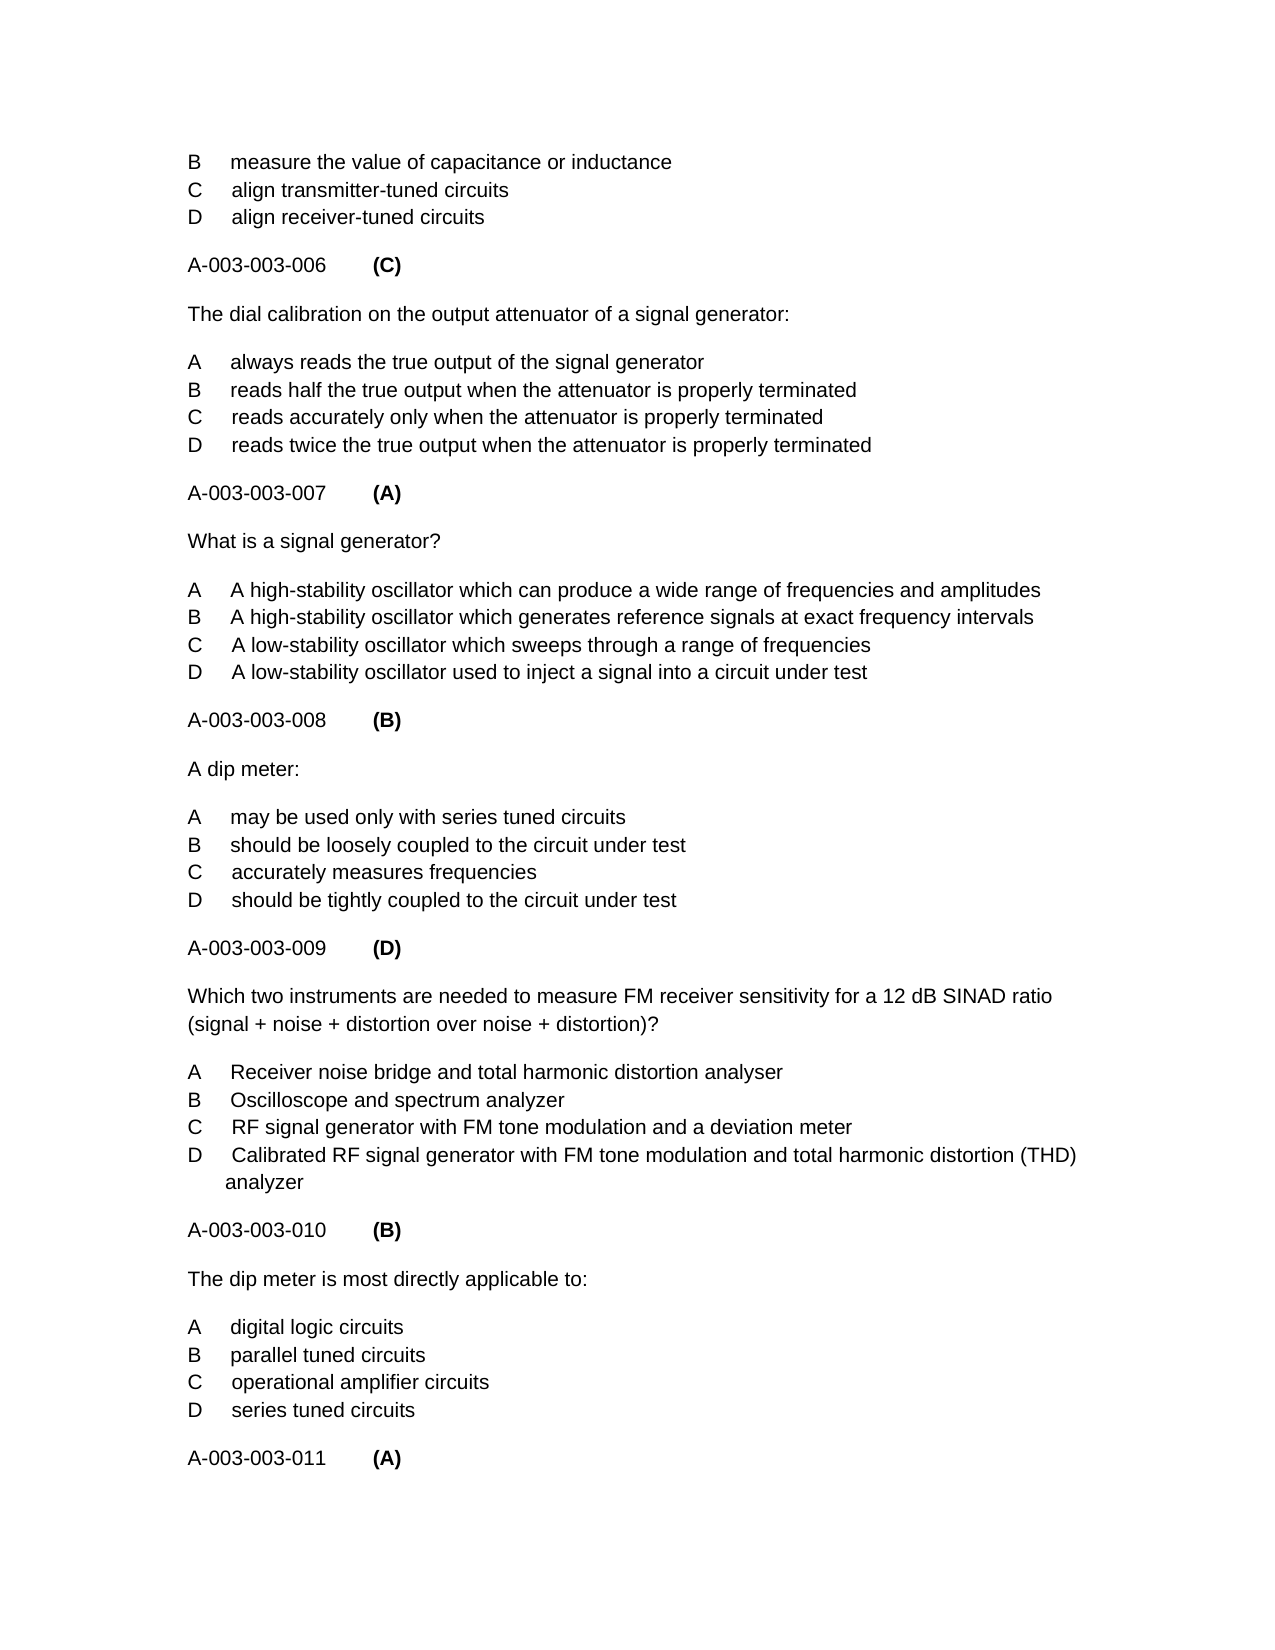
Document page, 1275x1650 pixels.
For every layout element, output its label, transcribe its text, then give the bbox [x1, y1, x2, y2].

text A-003-003-010 (B) [187, 1218, 1087, 1242]
list C operational amplifier circuits [187, 1370, 1087, 1394]
text A-003-003-007 (A) [187, 481, 1087, 505]
list D A low-stability oscillator used to inject a signal into a circuit under test [187, 660, 1087, 684]
text The dial calibration on the output attenuator of a signal generator: [187, 302, 1087, 326]
list D Calibrated RF signal generator with FM tone modulation and total harmonic distortion (THD) analyzer [187, 1142, 1087, 1194]
list B reads half the true output when the attenuator is properly terminated [187, 377, 1087, 401]
list A may be used only with series tuned circuits [187, 805, 1087, 829]
list C accurately measures frequencies [187, 860, 1087, 884]
text A-003-003-006 (C) [187, 253, 1087, 277]
list A always reads the true output of the signal generator [187, 350, 1087, 374]
list B A high-stability oscillator which generates reference signals at exact frequency intervals [187, 605, 1087, 629]
list C A low-stability oscillator which sweeps through a range of frequencies [187, 632, 1087, 656]
text A-003-003-009 (D) [187, 936, 1087, 960]
list B Oscilloscope and spectrum analyzer [187, 1087, 1087, 1111]
list C RF signal generator with FM tone modulation and a deviation meter [187, 1115, 1087, 1139]
list D series tuned circuits [187, 1397, 1087, 1421]
list D align receiver-tuned circuits [187, 205, 1087, 229]
text A dip meter: [187, 757, 1087, 781]
text A-003-003-008 (B) [187, 708, 1087, 732]
list B should be loosely coupled to the circuit under test [187, 832, 1087, 856]
list A digital logic circuits [187, 1315, 1087, 1339]
list D reads twice the true output when the attenuator is properly terminated [187, 432, 1087, 456]
list B measure the value of capacitance or inductance [187, 150, 1087, 174]
list B parallel tuned circuits [187, 1342, 1087, 1366]
list A A high-stability oscillator which can produce a wide range of frequencies and amplitudes [187, 577, 1087, 601]
list D should be tightly coupled to the circuit under test [187, 887, 1087, 911]
list A Receiver noise bridge and total harmonic distortion analyser [187, 1060, 1087, 1084]
list C reads accurately only when the attenuator is properly terminated [187, 405, 1087, 429]
text Which two instruments are needed to measure FM receiver sensitivity for a 12 dB SINAD ratio (signal + noise + distortion over noise + distortion)? [187, 984, 1087, 1036]
text What is a signal generator? [187, 529, 1087, 553]
text A-003-003-011 (A) [187, 1446, 1087, 1470]
text The dip meter is most directly applicable to: [187, 1267, 1087, 1291]
list C align transmitter-tuned circuits [187, 177, 1087, 201]
